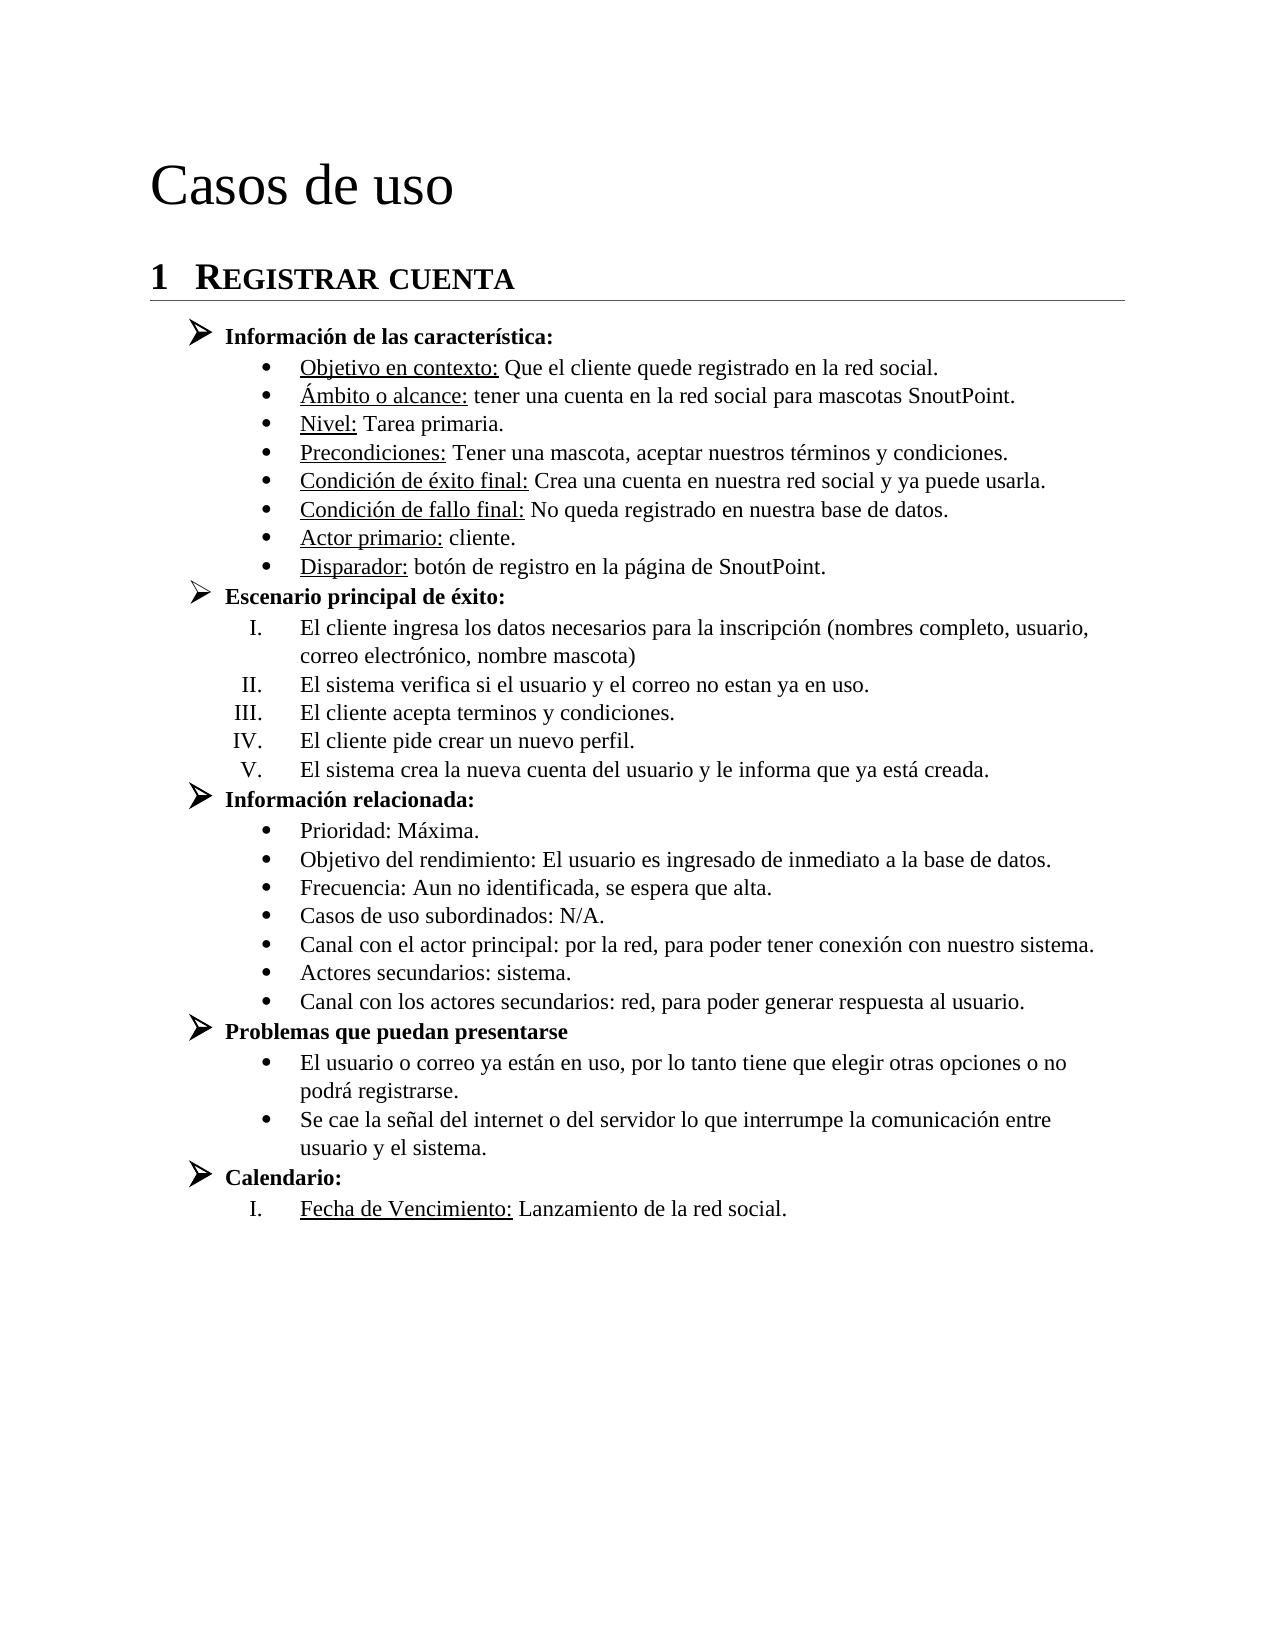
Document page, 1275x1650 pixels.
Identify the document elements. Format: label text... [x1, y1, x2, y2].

list Escenario principal de éxito: [187, 581, 1125, 611]
title Casos de uso [150, 150, 1125, 217]
list Calendario: [187, 1163, 1125, 1193]
list El usuario o correo ya están en uso, por lo tanto tiene que elegir otras opciones o no podrá registrarse. [262, 1049, 1125, 1104]
list Canal con el actor principal: por la red, para poder tener conexión con nuestro sistema. [262, 931, 1125, 957]
list Se cae la señal del internet o del servidor lo que interrumpe la comunicación entre usuario y el sistema. [262, 1106, 1125, 1161]
list Información de las característica: [187, 321, 1125, 351]
list Actor primario: cliente. [262, 524, 1125, 551]
list Condición de fallo final: No queda registrado en nuestra base de datos. [262, 496, 1125, 522]
list El cliente pide crear un nuevo perfil. [262, 728, 1125, 754]
list Objetivo en contexto: Que el cliente quede registrado en la red social. [262, 354, 1125, 380]
list Prioridad: Máxima. [262, 817, 1125, 843]
subtitle Registrar cuenta [150, 254, 1125, 300]
list Nivel: Tarea primaria. [262, 411, 1125, 437]
list Problemas que puedan presentarse [187, 1016, 1125, 1047]
list Disparador: botón de registro en la página de SnoutPoint. [262, 553, 1125, 579]
list Frecuencia: Aun no identificada, se espera que alta. [262, 874, 1125, 900]
list Ámbito o alcance: tener una cuenta en la red social para mascotas SnoutPoint. [262, 382, 1125, 408]
list Fecha de Vencimiento: Lanzamiento de la red social. [262, 1195, 1125, 1222]
list Actores secundarios: sistema. [262, 959, 1125, 986]
list Condición de éxito final: Crea una cuenta en nuestra red social y ya puede usarla. [262, 467, 1125, 494]
list El cliente ingresa los datos necesarios para la inscripción (nombres completo, usuario, correo electrónico, nombre mascota) [262, 614, 1125, 669]
list El cliente acepta terminos y condiciones. [262, 699, 1125, 726]
list Objetivo del rendimiento: El usuario es ingresado de inmediato a la base de datos. [262, 846, 1125, 872]
list Canal con los actores secundarios: red, para poder generar respuesta al usuario. [262, 988, 1125, 1014]
list El sistema crea la nueva cuenta del usuario y le informa que ya está creada. [262, 756, 1125, 782]
list Precondiciones: Tener una mascota, aceptar nuestros términos y condiciones. [262, 439, 1125, 465]
list El sistema verifica si el usuario y el correo no estan ya en uso. [262, 671, 1125, 697]
list Información relacionada: [187, 784, 1125, 815]
list Casos de uso subordinados: N/A. [262, 902, 1125, 929]
